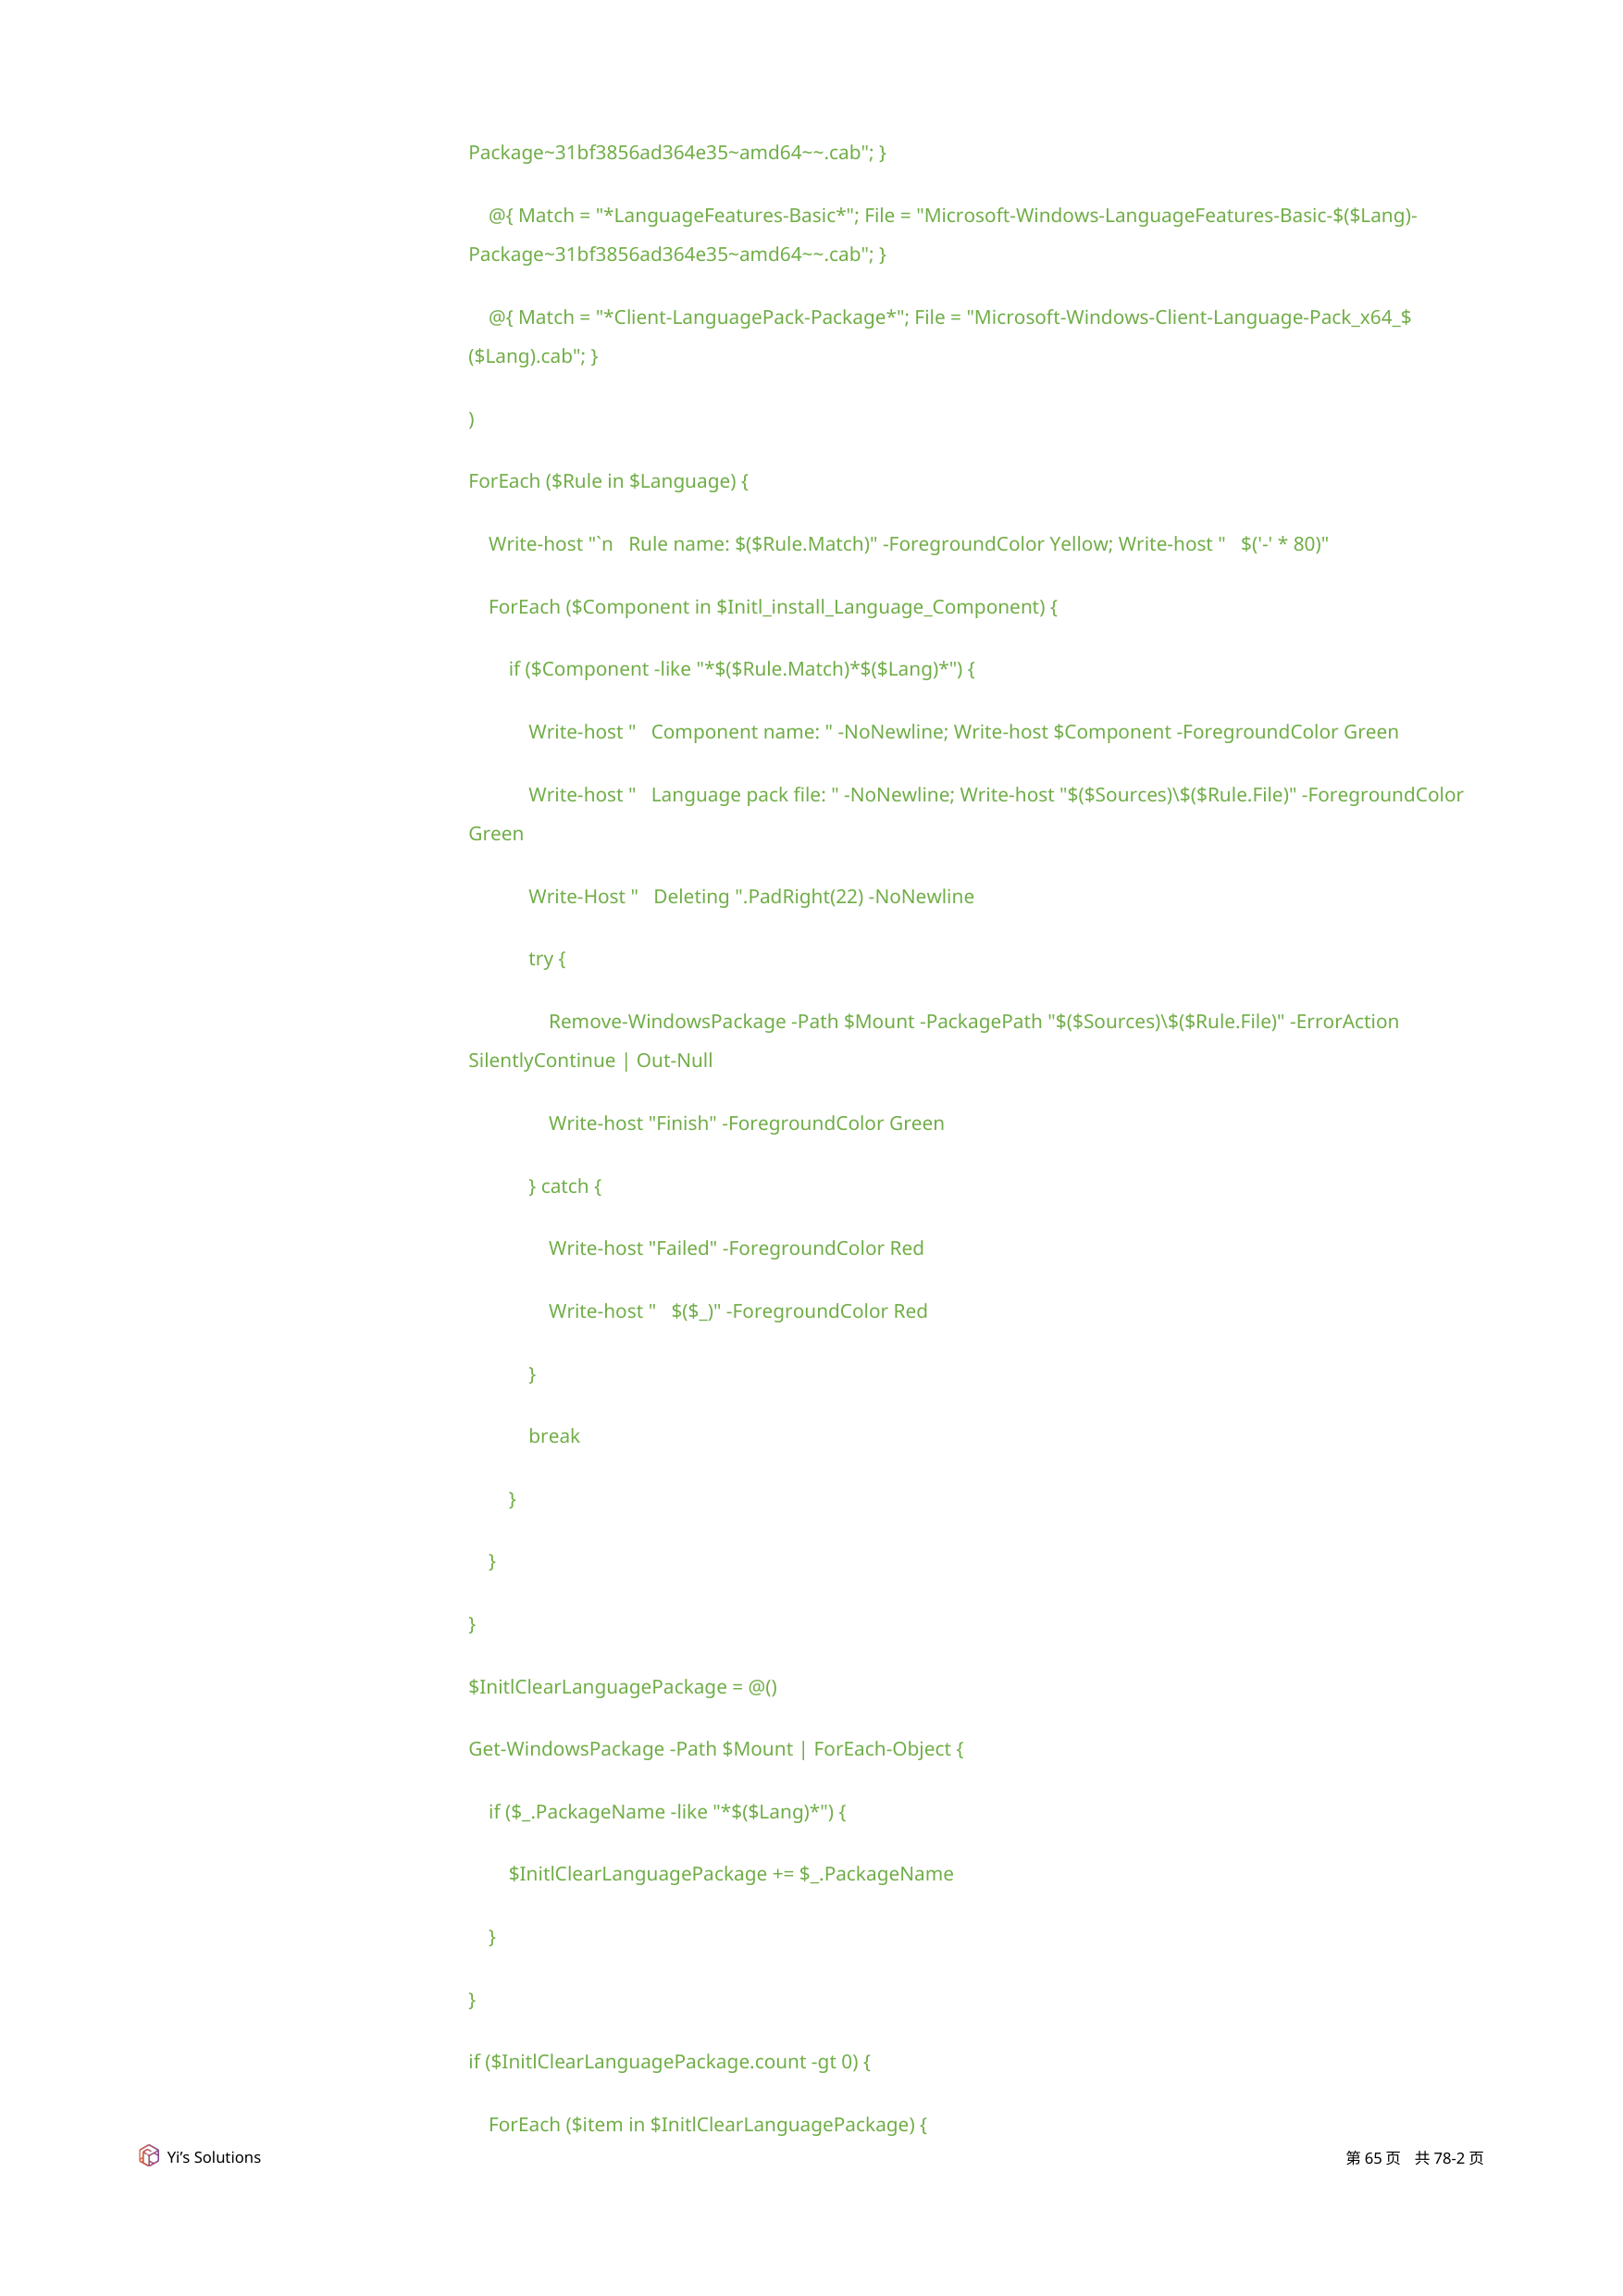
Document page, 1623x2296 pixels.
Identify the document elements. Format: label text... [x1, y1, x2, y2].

text if ($Component -like "*$($Rule.Match)*$($Lang)*") { [468, 655, 1484, 682]
text Write-host "Failed" -ForegroundColor Red [468, 1235, 1484, 1261]
text @{ Match = "*Client-LanguagePack-Package*"; File = "Microsoft-Windows-Client-Language-Pack_x64_$($Lang).cab"; } [468, 304, 1484, 369]
text ForEach ($Rule in $Language) { [468, 468, 1484, 494]
text ForEach ($Component in $Initl_install_Language_Component) { [468, 593, 1484, 619]
text Write-host " $($_)" -ForegroundColor Red [468, 1297, 1484, 1324]
text } [468, 1610, 1484, 1636]
text $InitlClearLanguagePackage += $_.PackageName [468, 1861, 1484, 1887]
picture [139, 2144, 159, 2166]
text Write-host "`n Rule name: $($Rule.Match)" -ForegroundColor Yellow; Write-host " $('-' * 80)" [468, 530, 1484, 557]
text } [468, 1986, 1484, 2012]
text if ($InitlClearLanguagePackage.count -gt 0) { [468, 2048, 1484, 2075]
text Write-host " Language pack file: " -NoNewline; Write-host "$($Sources)\$($Rule.File)" -ForegroundColor Green [468, 781, 1484, 847]
text } catch { [468, 1173, 1484, 1198]
text Write-Host " Deleting ".PadRight(22) -NoNewline [468, 883, 1484, 909]
text Get-WindowsPackage -Path $Mount | ForEach-Object { [468, 1735, 1484, 1762]
text if ($_.PackageName -like "*$($Lang)*") { [468, 1798, 1484, 1824]
text break [468, 1422, 1484, 1449]
text $InitlClearLanguagePackage = @() [468, 1673, 1484, 1699]
text ) [468, 405, 1484, 431]
text Remove-WindowsPackage -Path $Mount -PackagePath "$($Sources)\$($Rule.File)" -ErrorAction SilentlyContinue | Out-Null [468, 1008, 1484, 1074]
text @{ Match = "*Handwriting*"; File = "Microsoft-Windows-LanguageFeatures-Handwriting-$($Lang)-Package~31bf3856ad364e35~amd64~~.cab"; } [468, 139, 1484, 165]
text } [468, 1360, 1484, 1386]
text ForEach ($item in $InitlClearLanguagePackage) { [468, 2111, 1484, 2137]
text } [468, 1547, 1484, 1574]
text } [468, 1923, 1484, 1950]
text @{ Match = "*LanguageFeatures-Basic*"; File = "Microsoft-Windows-LanguageFeatures-Basic-$($Lang)-Package~31bf3856ad364e35~amd64~~.cab"; } [468, 202, 1484, 267]
text Write-host " Component name: " -NoNewline; Write-host $Component -ForegroundColor Green [468, 718, 1484, 744]
text try { [468, 945, 1484, 972]
text } [468, 1485, 1484, 1511]
text Write-host "Finish" -ForegroundColor Green [468, 1110, 1484, 1136]
